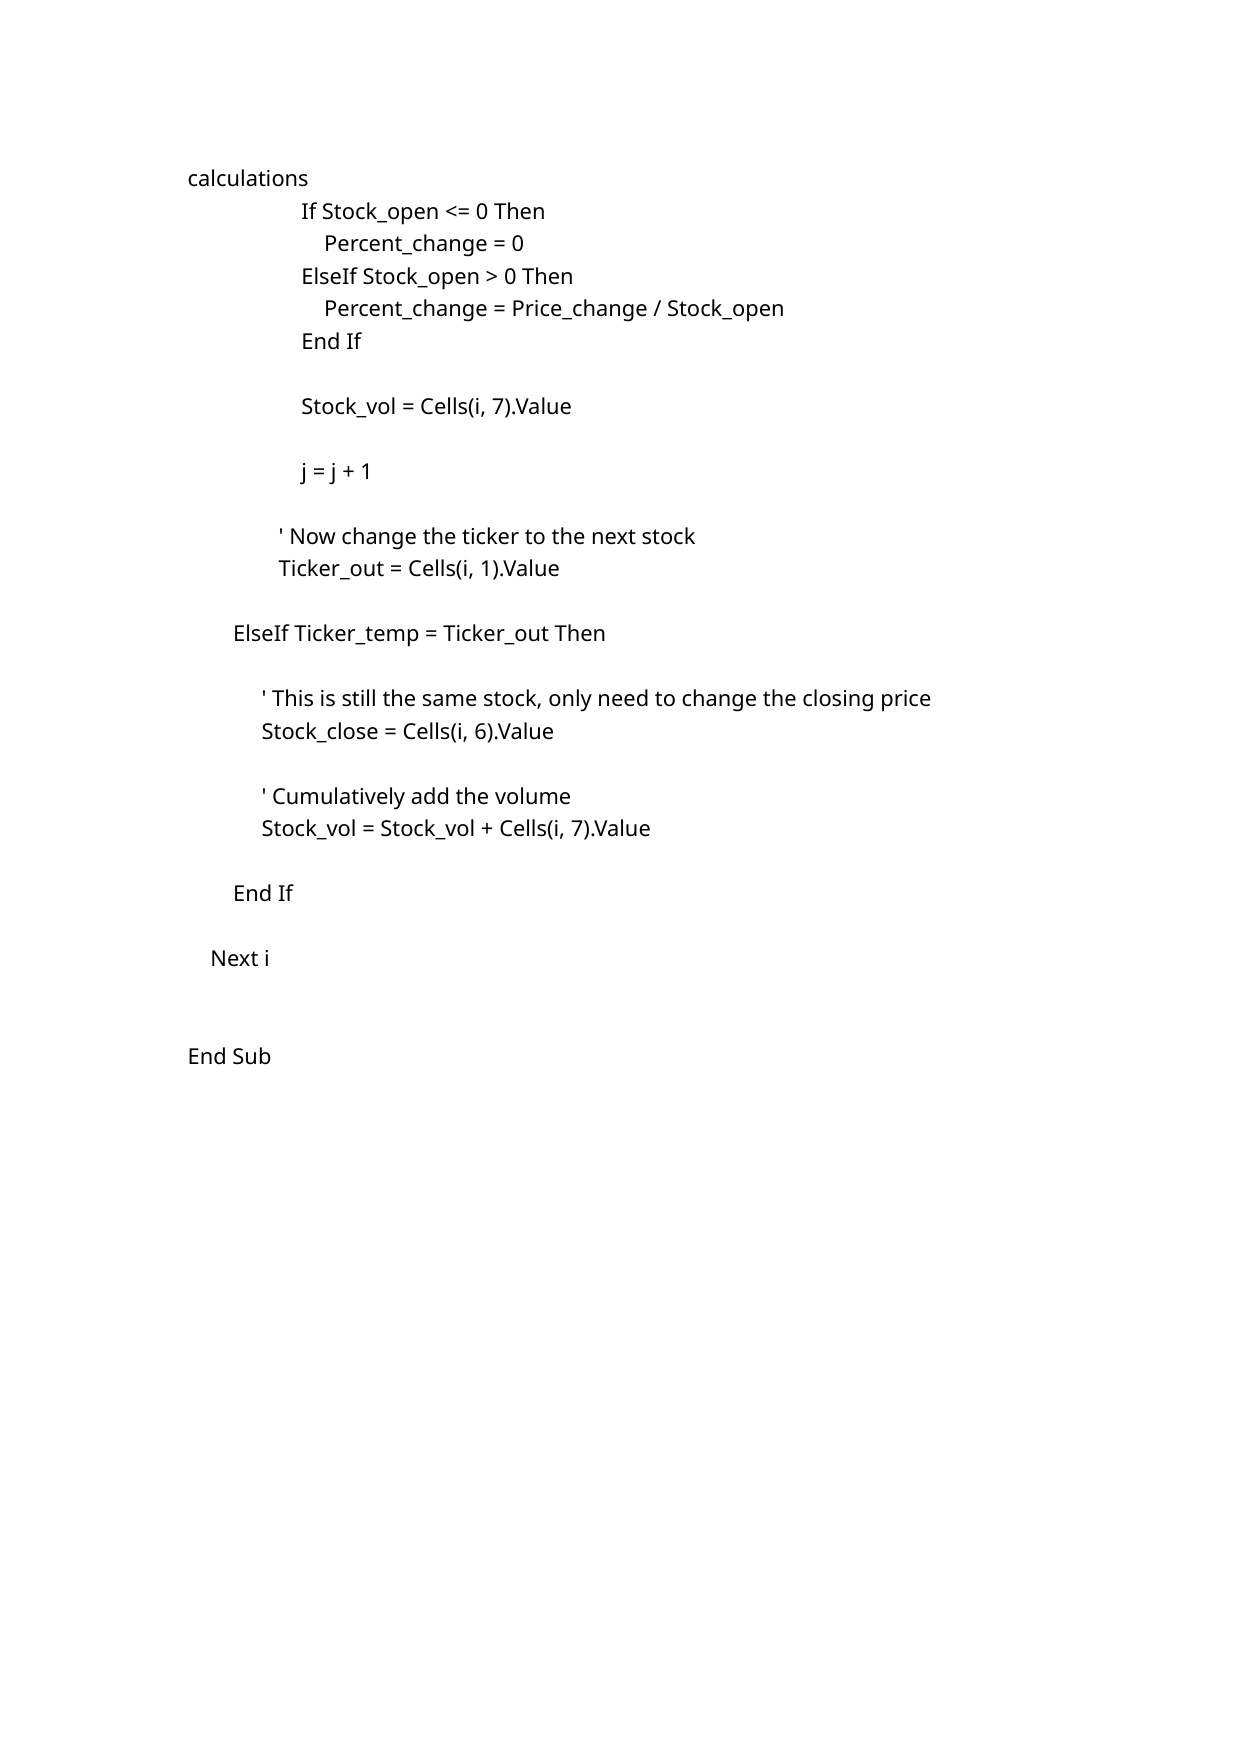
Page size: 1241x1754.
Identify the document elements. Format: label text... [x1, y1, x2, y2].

text End If [187, 324, 1053, 357]
text End Sub [187, 1039, 1053, 1072]
text Percent_change = 0 [187, 227, 1053, 259]
text j = j + 1 [187, 454, 1053, 487]
text ' This is still the same stock, only need to change the closing price [187, 682, 1053, 714]
text Stock_vol = Cells(i, 7).Value [187, 389, 1053, 422]
text ElseIf Stock_open > 0 Then [187, 259, 1053, 292]
text ' Now change the ticker to the next stock [187, 519, 1053, 552]
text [187, 162, 1053, 194]
text Next i [187, 942, 1053, 974]
text ' Cumulatively add the volume [187, 779, 1053, 812]
text Stock_vol = Stock_vol + Cells(i, 7).Value [187, 812, 1053, 844]
text If Stock_open <= 0 Then [187, 194, 1053, 227]
text Ticker_out = Cells(i, 1).Value [187, 552, 1053, 584]
text Percent_change = Price_change / Stock_open [187, 292, 1053, 324]
text End If [187, 877, 1053, 909]
text Stock_close = Cells(i, 6).Value [187, 714, 1053, 747]
text ElseIf Ticker_temp = Ticker_out Then [187, 617, 1053, 649]
